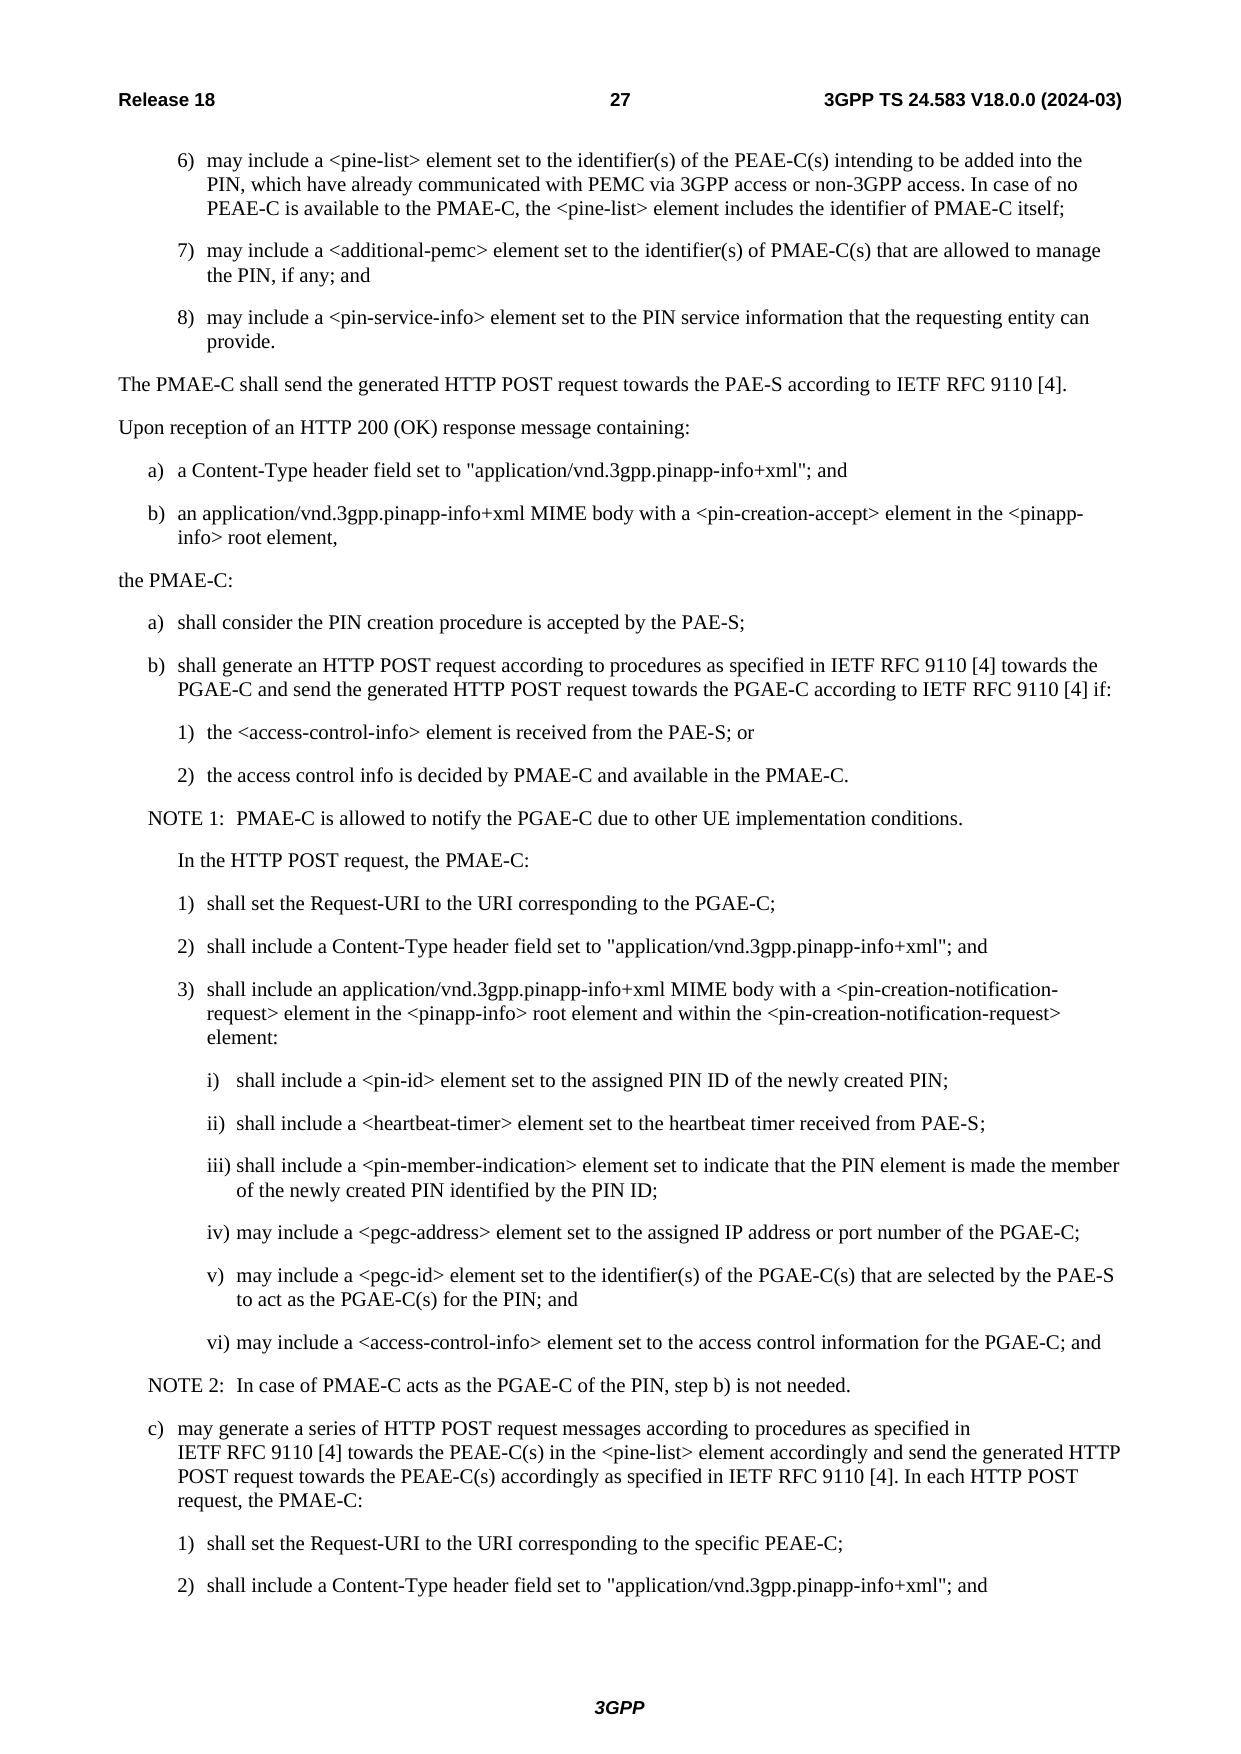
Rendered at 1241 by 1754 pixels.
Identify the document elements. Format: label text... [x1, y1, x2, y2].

text ii) shall include a <heartbeat-timer> element set to the heartbeat timer received from PAE-S; [207, 1111, 1122, 1135]
text 3) shall include an application/vnd.3gpp.pinapp-info+xml MIME body with a <pin-creation-notification-request> element in the <pinapp-info> root element and within the <pin-creation-notification-request> element: [177, 977, 1122, 1049]
text 2) shall include a Content-Type header field set to "application/vnd.3gpp.pinapp-info+xml"; and [177, 1573, 1122, 1597]
text In the HTTP POST request, the PMAE-C: [148, 848, 1122, 872]
text 8) may include a <pin-service-info> element set to the PIN service information that the requesting entity can provide. [177, 305, 1122, 353]
text 2) shall include a Content-Type header field set to "application/vnd.3gpp.pinapp-info+xml"; and [177, 934, 1122, 958]
text 7) may include a <additional-pemc> element set to the identifier(s) of PMAE-C(s) that are allowed to manage the PIN, if any; and [177, 238, 1122, 287]
text c) may generate a series of HTTP POST request messages according to procedures as specified in IETF RFC 9110 [4] towards the PEAE-C(s) in the <pine-list> element accordingly and send the generated HTTP POST request towards the PEAE-C(s) accordingly as specified in IETF RFC 9110 [4]. In each HTTP POST request, the PMAE-C: [148, 1416, 1122, 1512]
text v) may include a <pegc-id> element set to the identifier(s) of the PGAE-C(s) that are selected by the PAE-S to act as the PGAE-C(s) for the PIN; and [207, 1263, 1122, 1311]
text b) an application/vnd.3gpp.pinapp-info+xml MIME body with a <pin-creation-accept> element in the <pinapp-info> root element, [148, 501, 1122, 549]
text a) a Content-Type header field set to "application/vnd.3gpp.pinapp-info+xml"; and [148, 458, 1122, 482]
text a) shall consider the PIN creation procedure is accepted by the PAE-S; [148, 610, 1122, 634]
text the PMAE-C: [118, 567, 1122, 592]
text 1) shall set the Request-URI to the URI corresponding to the specific PEAE-C; [177, 1531, 1122, 1555]
text b) shall generate an HTTP POST request according to procedures as specified in IETF RFC 9110 [4] towards the PGAE-C and send the generated HTTP POST request towards the PGAE-C according to IETF RFC 9110 [4] if: [148, 653, 1122, 701]
text NOTE 1: PMAE-C is allowed to notify the PGAE-C due to other UE implementation conditions. [148, 806, 1122, 830]
text 2) the access control info is decided by PMAE-C and available in the PMAE-C. [177, 763, 1122, 787]
text iv) may include a <pegc-address> element set to the assigned IP address or port number of the PGAE-C; [207, 1220, 1122, 1244]
text 6) may include a <pine-list> element set to the identifier(s) of the PEAE-C(s) intending to be added into the PIN, which have already communicated with PEMC via 3GPP access or non-3GPP access. In case of no PEAE-C is available to the PMAE-C, the <pine-list> element includes the identifier of PMAE-C itself; [177, 147, 1122, 220]
text iii) shall include a <pin-member-indication> element set to indicate that the PIN element is made the member of the newly created PIN identified by the PIN ID; [207, 1153, 1122, 1202]
text 1) shall set the Request-URI to the URI corresponding to the PGAE-C; [177, 891, 1122, 915]
text NOTE 2: In case of PMAE-C acts as the PGAE-C of the PIN, step b) is not needed. [148, 1373, 1122, 1397]
text 1) the <access-control-info> element is received from the PAE-S; or [177, 720, 1122, 744]
text Upon reception of an HTTP 200 (OK) response message containing: [118, 415, 1122, 439]
text The PMAE-C shall send the generated HTTP POST request towards the PAE-S according to IETF RFC 9110 [4]. [118, 372, 1122, 396]
text vi) may include a <access-control-info> element set to the access control information for the PGAE-C; and [207, 1330, 1122, 1354]
text i) shall include a <pin-id> element set to the assigned PIN ID of the newly created PIN; [207, 1068, 1122, 1092]
